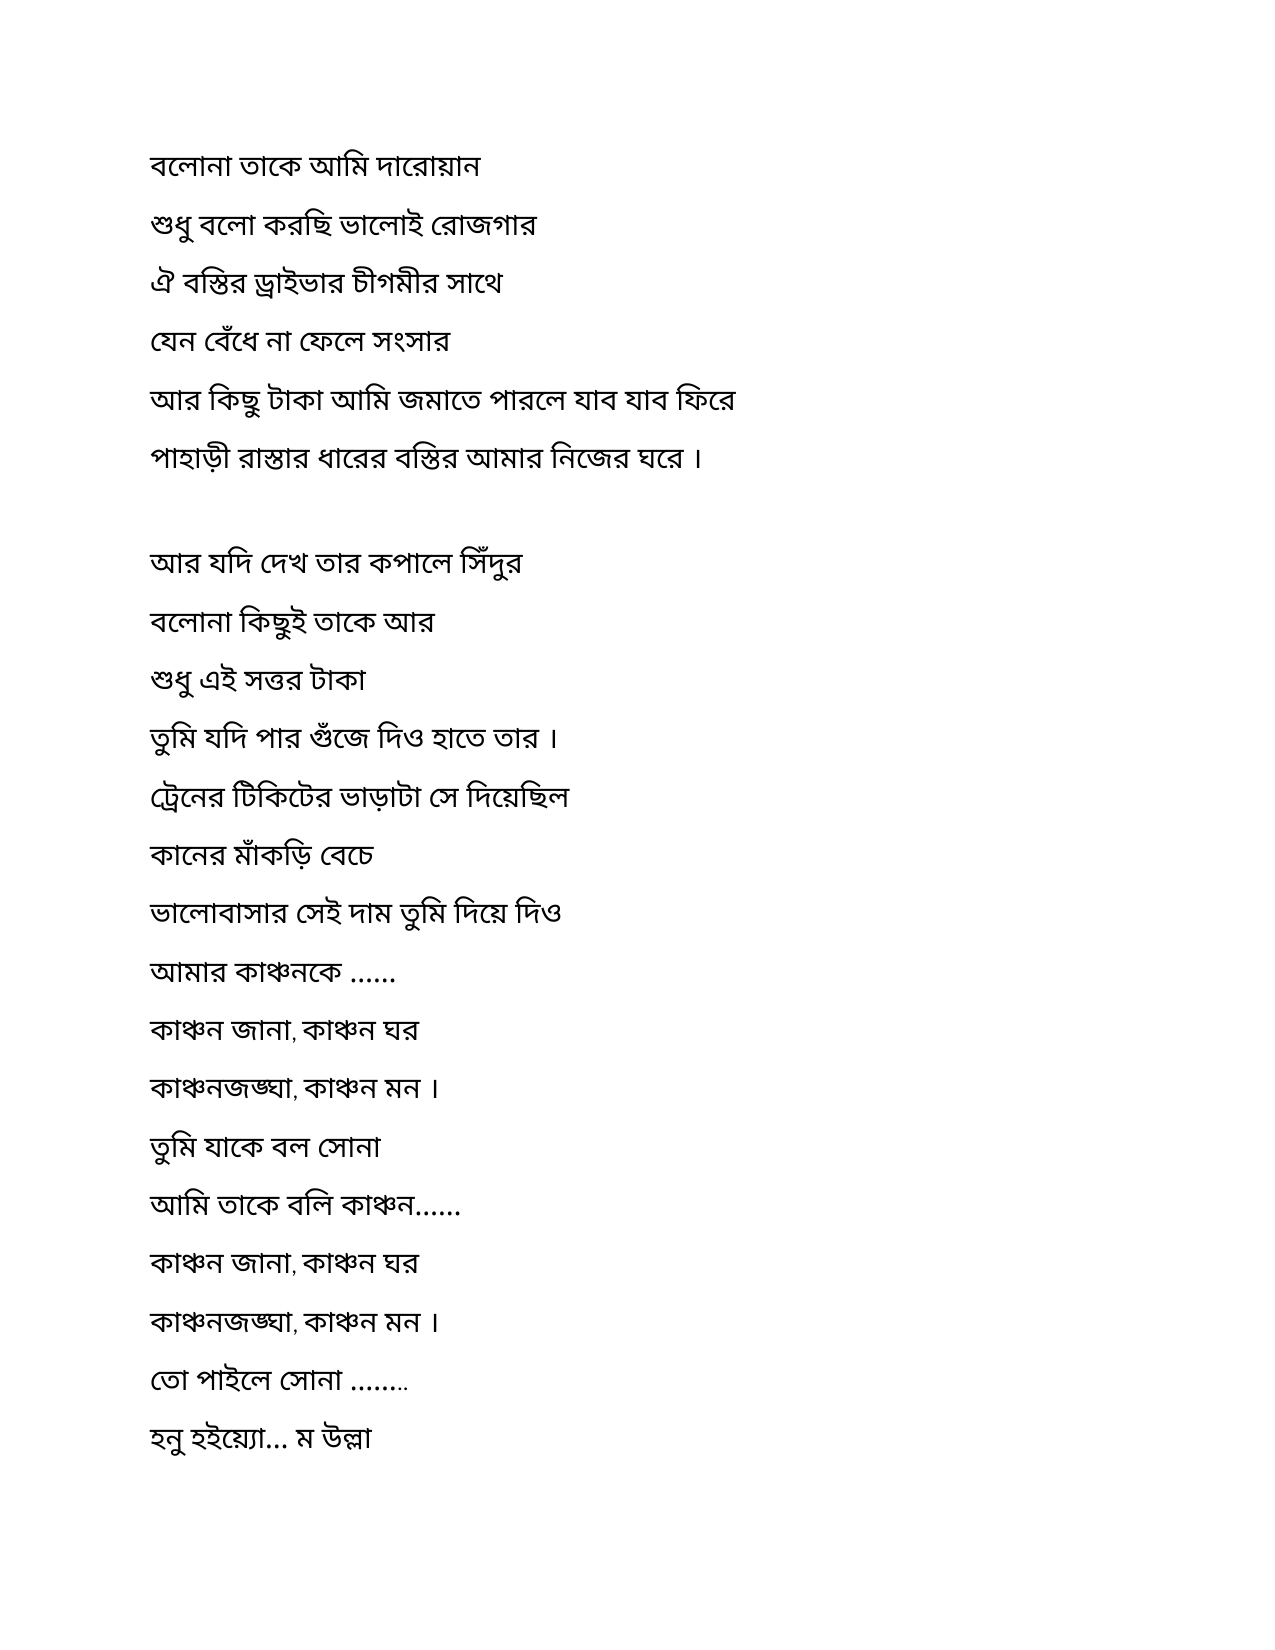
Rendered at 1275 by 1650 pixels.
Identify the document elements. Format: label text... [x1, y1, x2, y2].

text আর কিছু টাকা আমি জমাতে পারলে যাব যাব ফিরে [150, 383, 1125, 422]
text ঐ বস্তির ড্রাইভার চীগমীর সাথে [150, 267, 1125, 305]
text শুধু এই সত্তর টাকা [150, 663, 1125, 702]
text কানের মাঁকড়ি বেচে [150, 838, 1125, 877]
text হনু হইয়্যো… ম উল্লা [150, 1422, 1125, 1461]
text তো পাইলে সোনা …….. [150, 1363, 1125, 1402]
text তুমি যদি পার গুঁজে দিও হাতে তার । [150, 722, 1125, 761]
text কাঞ্চনজঙ্ঘা, কাঞ্চন মন । [150, 1072, 1125, 1111]
text কাঞ্চন জানা, কাঞ্চন ঘর [150, 1013, 1125, 1052]
text বলোনা কিছুই তাকে আর [150, 605, 1125, 644]
text যেন বেঁধে না ফেলে সংসার [150, 325, 1125, 364]
text কাঞ্চন জানা, কাঞ্চন ঘর [150, 1247, 1125, 1286]
text বলোনা তাকে আমি দারোয়ান [150, 150, 1125, 189]
text আমি তাকে বলি কাঞ্চন…… [150, 1188, 1125, 1227]
text তুমি যাকে বল সোনা [150, 1130, 1125, 1169]
text ভালোবাসার সেই দাম তুমি দিয়ে দিও [150, 897, 1125, 936]
text ট্রেনের টিকিটের ভাড়াটা সে দিয়েছিল [150, 780, 1125, 819]
text পাহাড়ী রাস্তার ধারের বস্তির আমার নিজের ঘরে । [150, 442, 1125, 480]
text কাঞ্চনজঙ্ঘা, কাঞ্চন মন । [150, 1305, 1125, 1344]
text শুধু বলো করছি ভালোই রোজগার [150, 208, 1125, 247]
text আমার কাঞ্চনকে …… [150, 955, 1125, 994]
text আর যদি দেখ তার কপালে সিঁদুর [150, 547, 1125, 586]
